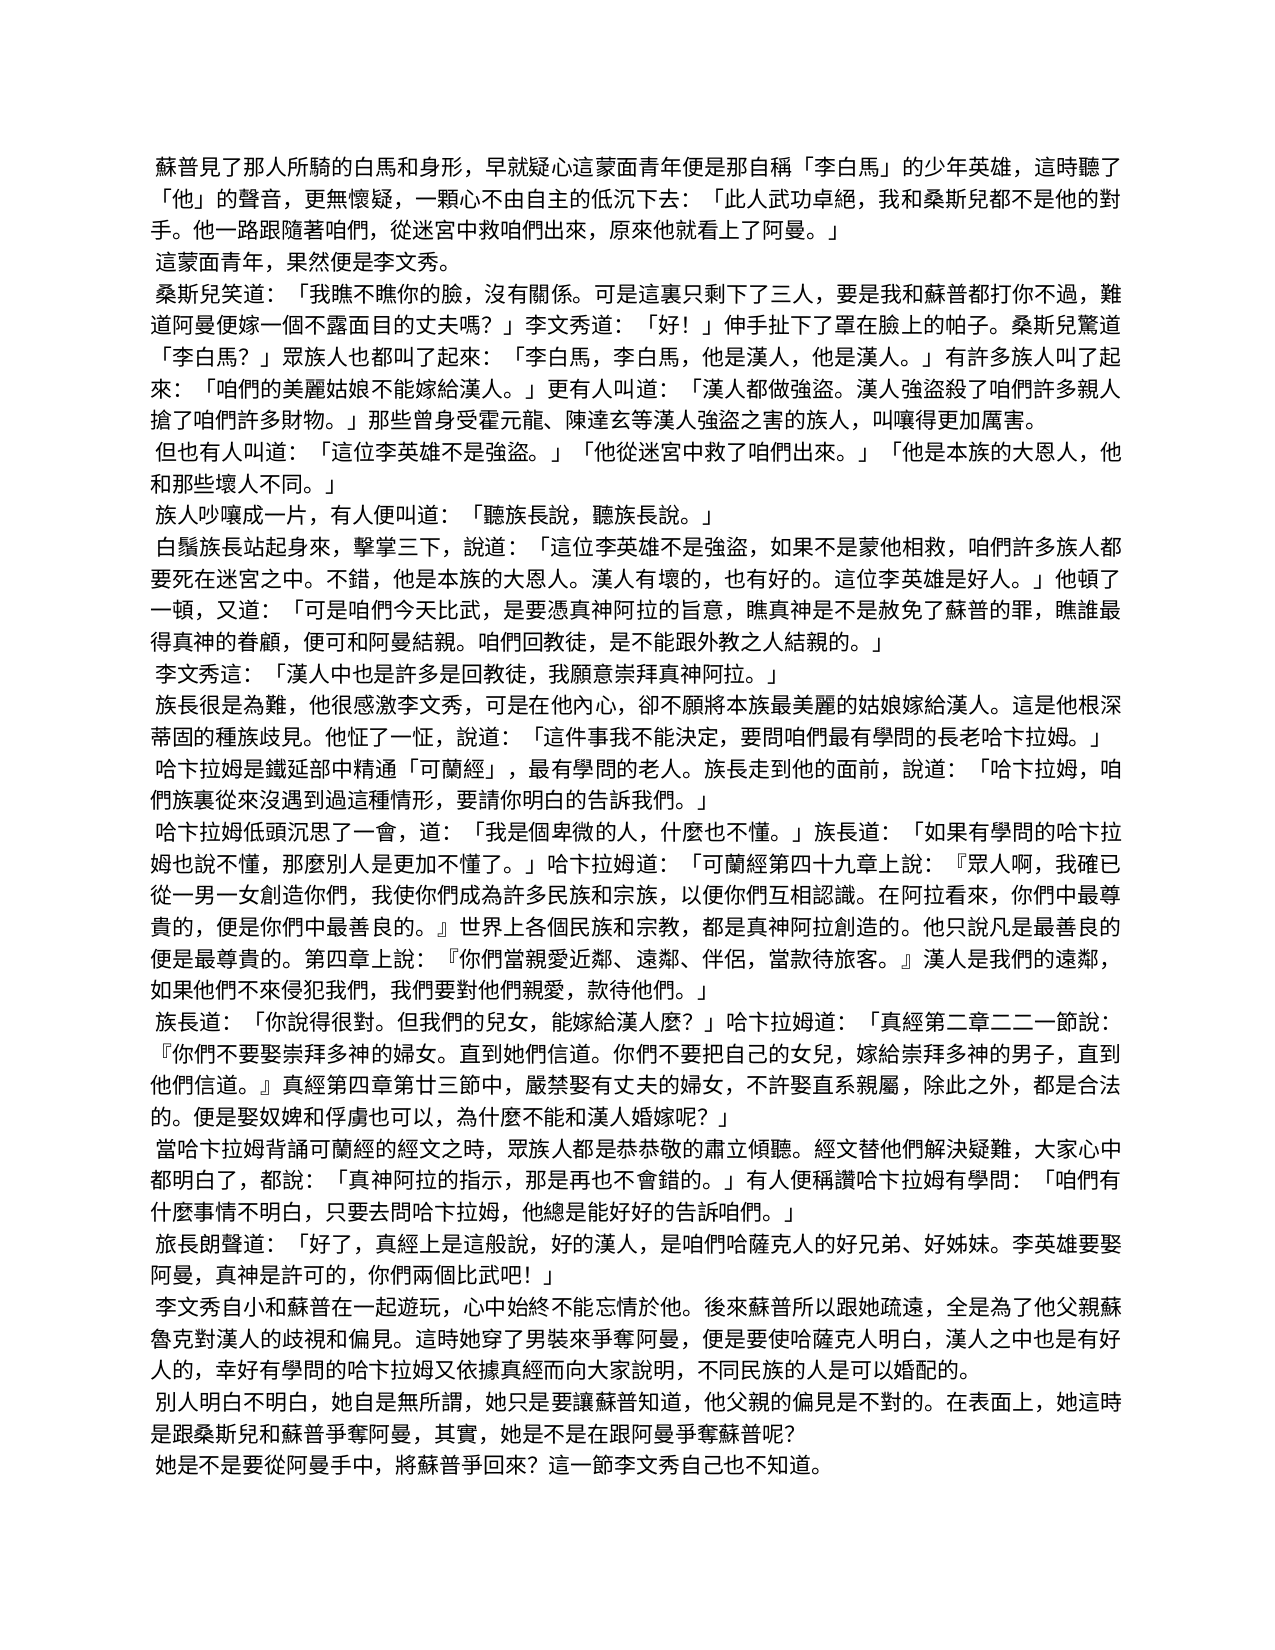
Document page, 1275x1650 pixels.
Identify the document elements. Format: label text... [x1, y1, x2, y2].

text 白鬚族長站起身來，擊掌三下，說道：「這位李英雄不是強盜，如果不是蒙他相救，咱們許多族人都要死在迷宮之中。不錯，他是本族的大恩人。漢人有壞的，也有好的。這位李英雄是好人。」他頓了一頓，又道：「可是咱們今天比武，是要憑真神阿拉的旨意，瞧真神是不是赦免了蘇普的罪，瞧誰最得真神的眷顧，便可和阿曼結親。咱們回教徒，是不能跟外教之人結親的。」 [150, 530, 1125, 657]
text 當哈卞拉姆背誦可蘭經的經文之時，眾族人都是恭恭敬的肅立傾聽。經文替他們解決疑難，大家心中都明白了，都說：「真神阿拉的指示，那是再也不會錯的。」有人便稱讚哈卞拉姆有學問：「咱們有什麼事情不明白，只要去問哈卞拉姆，他總是能好好的告訴咱們。」 [150, 1132, 1125, 1227]
text 李文秀這：「漢人中也是許多是回教徒，我願意崇拜真神阿拉。」 [150, 657, 1125, 688]
text 族人吵嚷成一片，有人便叫道：「聽族長說，聽族長說。」 [150, 498, 1125, 530]
text 這蒙面青年，果然便是李文秀。 [150, 245, 1125, 277]
text 族長很是為難，他很感激李文秀，可是在他內心，卻不願將本族最美麗的姑娘嫁給漢人。這是他根深蒂固的種族歧見。他怔了一怔，說道：「這件事我不能決定，要問咱們最有學問的長老哈卞拉姆。」 [150, 688, 1125, 752]
text 別人明白不明白，她自是無所謂，她只是要讓蘇普知道，他父親的偏見是不對的。在表面上，她這時是跟桑斯兒和蘇普爭奪阿曼，其實，她是不是在跟阿曼爭奪蘇普呢？ [150, 1385, 1125, 1448]
text 哈卞拉姆低頭沉思了一會，道：「我是個卑微的人，什麼也不懂。」族長道：「如果有學問的哈卞拉姆也說不懂，那麼別人是更加不懂了。」哈卞拉姆道：「可蘭經第四十九章上說：『眾人啊，我確已從一男一女創造你們，我使你們成為許多民族和宗族，以便你們互相認識。在阿拉看來，你們中最尊貴的，便是你們中最善良的。』世界上各個民族和宗教，都是真神阿拉創造的。他只說凡是最善良的，便是最尊貴的。第四章上說：『你們當親愛近鄰、遠鄰、伴侶，當款待旅客。』漢人是我們的遠鄰，如果他們不來侵犯我們，我們要對他們親愛，款待他們。」 [150, 815, 1125, 1005]
text 她是不是要從阿曼手中，將蘇普爭回來？這一節李文秀自己也不知道。 [150, 1448, 1125, 1480]
text 桑斯兒笑道：「我瞧不瞧你的臉，沒有關係。可是這裏只剩下了三人，要是我和蘇普都打你不過，難道阿曼便嫁一個不露面目的丈夫嗎？」李文秀道：「好！」伸手扯下了罩在臉上的帕子。桑斯兒驚道：「李白馬？」眾族人也都叫了起來：「李白馬，李白馬，他是漢人，他是漢人。」有許多族人叫了起來：「咱們的美麗姑娘不能嫁給漢人。」更有人叫道：「漢人都做強盜。漢人強盜殺了咱們許多親人，搶了咱們許多財物。」那些曾身受霍元龍、陳達玄等漢人強盜之害的族人，叫嚷得更加厲害。 [150, 277, 1125, 435]
text 蘇普見了那人所騎的白馬和身形，早就疑心這蒙面青年便是那自稱「李白馬」的少年英雄，這時聽了「他」的聲音，更無懷疑，一顆心不由自主的低沉下去：「此人武功卓絕，我和桑斯兒都不是他的對手。他一路跟隨著咱們，從迷宮中救咱們出來，原來他就看上了阿曼。」 [150, 150, 1125, 245]
text 但也有人叫道：「這位李英雄不是強盜。」「他從迷宮中救了咱們出來。」「他是本族的大恩人，他和那些壞人不同。」 [150, 435, 1125, 498]
text 族長道：「你說得很對。但我們的兒女，能嫁給漢人麼？」哈卞拉姆道：「真經第二章二二一節說：『你們不要娶崇拜多神的婦女。直到她們信道。你們不要把自己的女兒，嫁給崇拜多神的男子，直到他們信道。』真經第四章第廿三節中，嚴禁娶有丈夫的婦女，不許娶直系親屬，除此之外，都是合法的。便是娶奴婢和俘虜也可以，為什麼不能和漢人婚嫁呢？」 [150, 1005, 1125, 1132]
text 旅長朗聲道：「好了，真經上是這般說，好的漢人，是咱們哈薩克人的好兄弟、好姊妹。李英雄要娶阿曼，真神是許可的，你們兩個比武吧！」 [150, 1227, 1125, 1290]
text 李文秀自小和蘇普在一起遊玩，心中始終不能忘情於他。後來蘇普所以跟她疏遠，全是為了他父親蘇魯克對漢人的歧視和偏見。這時她穿了男裝來爭奪阿曼，便是要使哈薩克人明白，漢人之中也是有好人的，幸好有學問的哈卞拉姆又依據真經而向大家說明，不同民族的人是可以婚配的。 [150, 1290, 1125, 1385]
text 哈卞拉姆是鐵延部中精通「可蘭經」，最有學問的老人。族長走到他的面前，說道：「哈卞拉姆，咱們族裏從來沒遇到過這種情形，要請你明白的告訴我們。」 [150, 752, 1125, 815]
